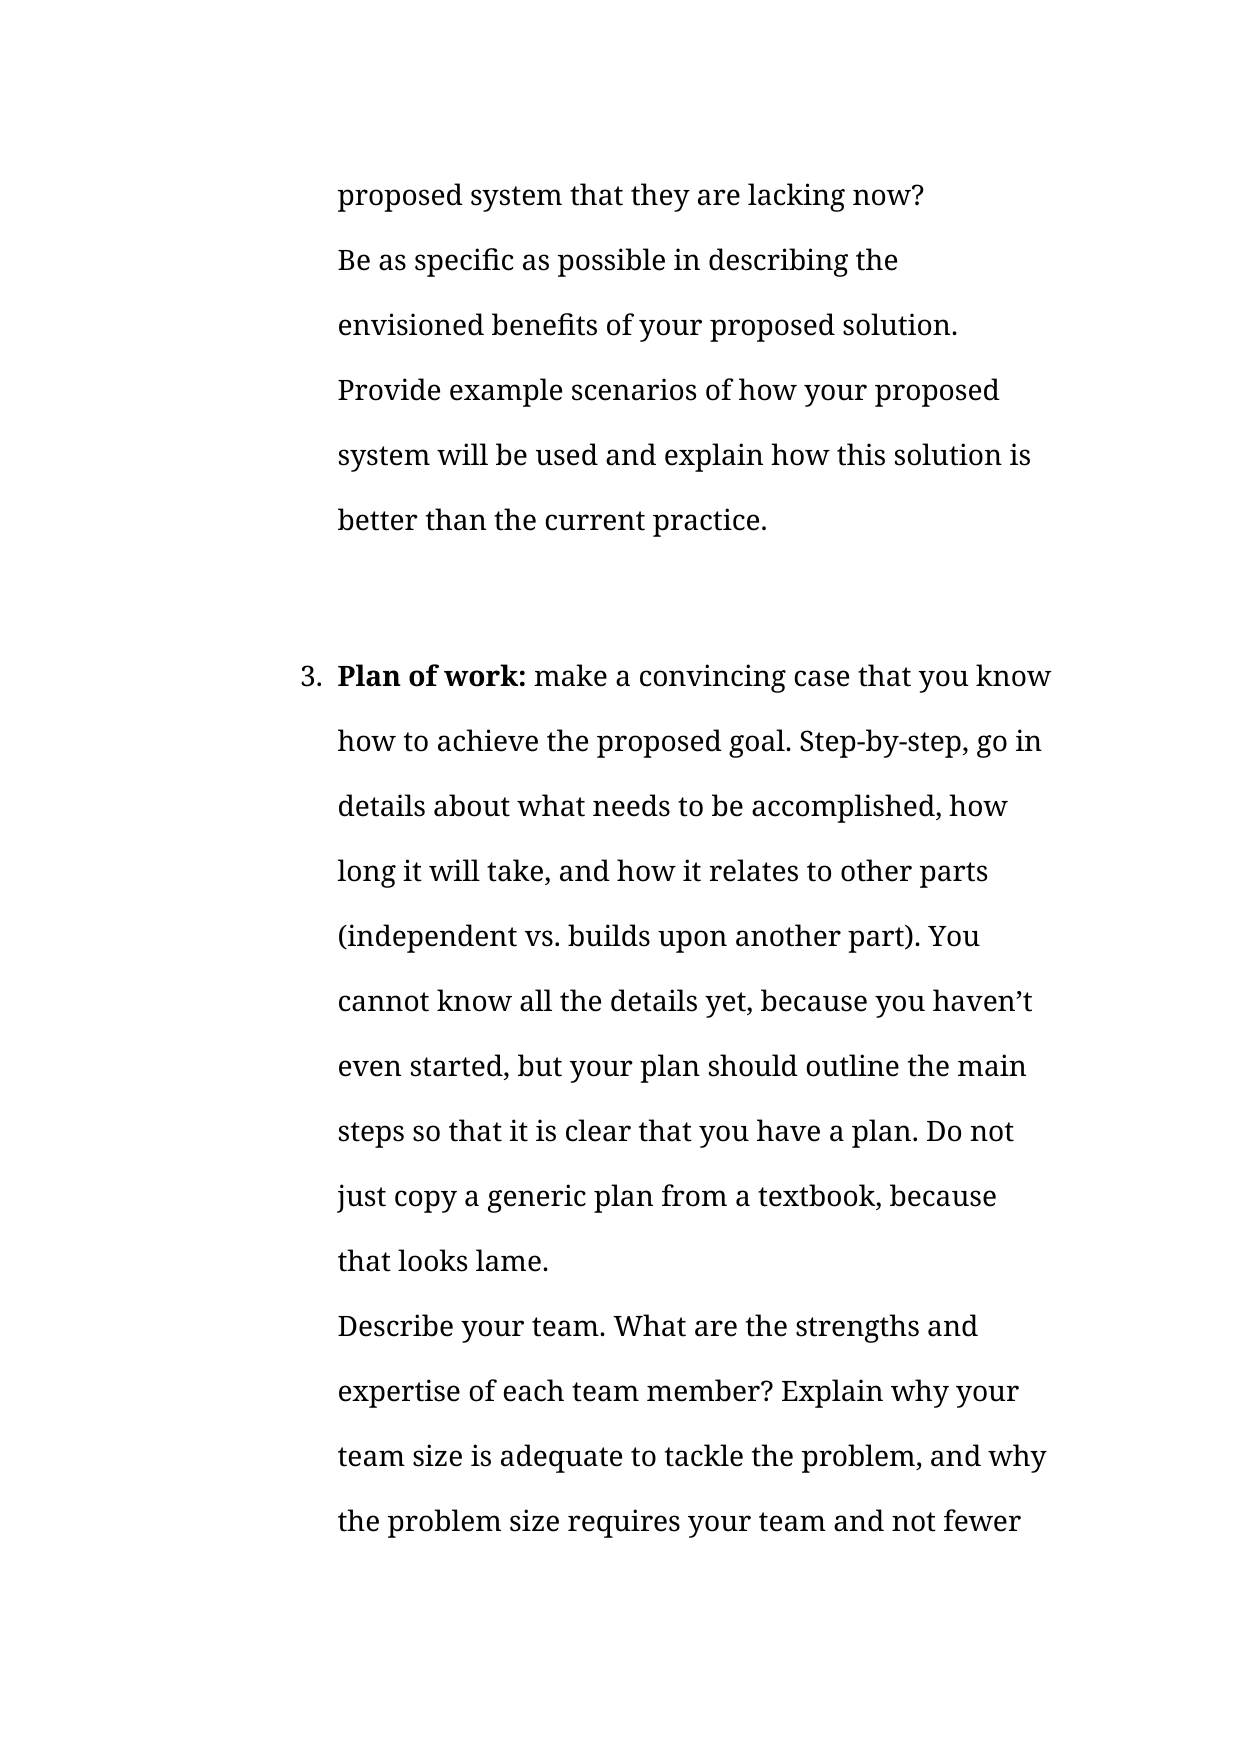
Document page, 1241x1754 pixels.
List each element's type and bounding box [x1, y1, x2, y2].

list [300, 162, 1053, 552]
list [300, 643, 1053, 1553]
